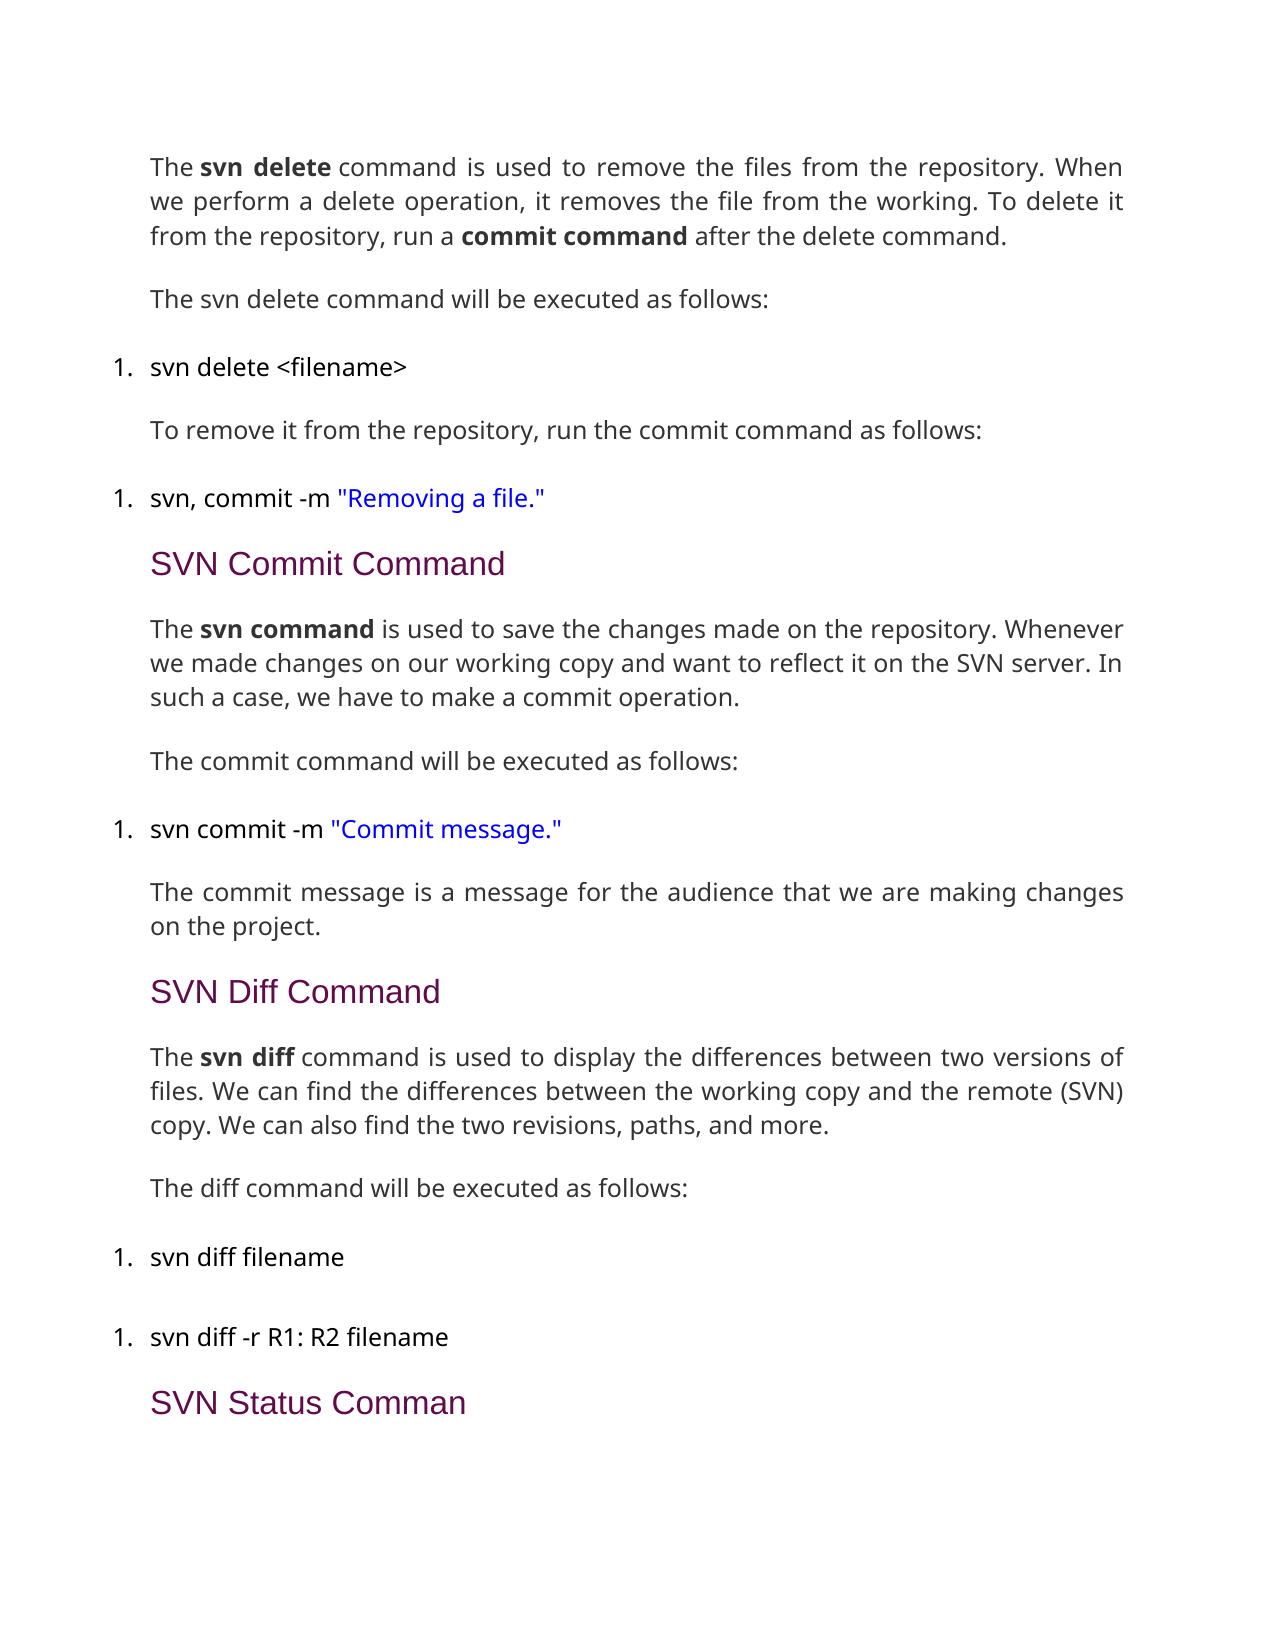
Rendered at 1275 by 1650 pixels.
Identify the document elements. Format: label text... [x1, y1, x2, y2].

text SVN Commit Command [150, 544, 1125, 583]
text SVN Diff Command [150, 972, 1125, 1010]
text The diff command will be executed as follows: [150, 1171, 1125, 1205]
text The commit message is a message for the audience that we are making changes on the project. [150, 875, 1125, 943]
list svn, commit -m "Removing a file." [112, 476, 1125, 515]
list svn commit -m "Commit message." [112, 806, 1125, 846]
text The svn delete command will be executed as follows: [150, 281, 1125, 315]
list svn delete <filename> [112, 344, 1125, 384]
text The svn command is used to save the changes made on the repository. Whenever we made changes on our working copy and want to reflect it on the SVN server. In such a case, we have to make a commit operation. [150, 612, 1125, 714]
list svn diff filename [112, 1234, 1125, 1273]
text The svn delete command is used to remove the files from the repository. When we perform a delete operation, it removes the file from the working. To delete it from the repository, run a commit command after the delete command. [150, 150, 1125, 252]
text The svn diff command is used to display the differences between two versions of files. We can find the differences between the working copy and the remote (SVN) copy. We can also find the two revisions, paths, and more. [150, 1039, 1125, 1142]
text To remove it from the repository, run the commit command as follows: [150, 413, 1125, 447]
text The commit command will be executed as follows: [150, 743, 1125, 777]
list svn diff -r R1: R2 filename [112, 1314, 1125, 1353]
text SVN Status Comman [150, 1383, 1125, 1421]
